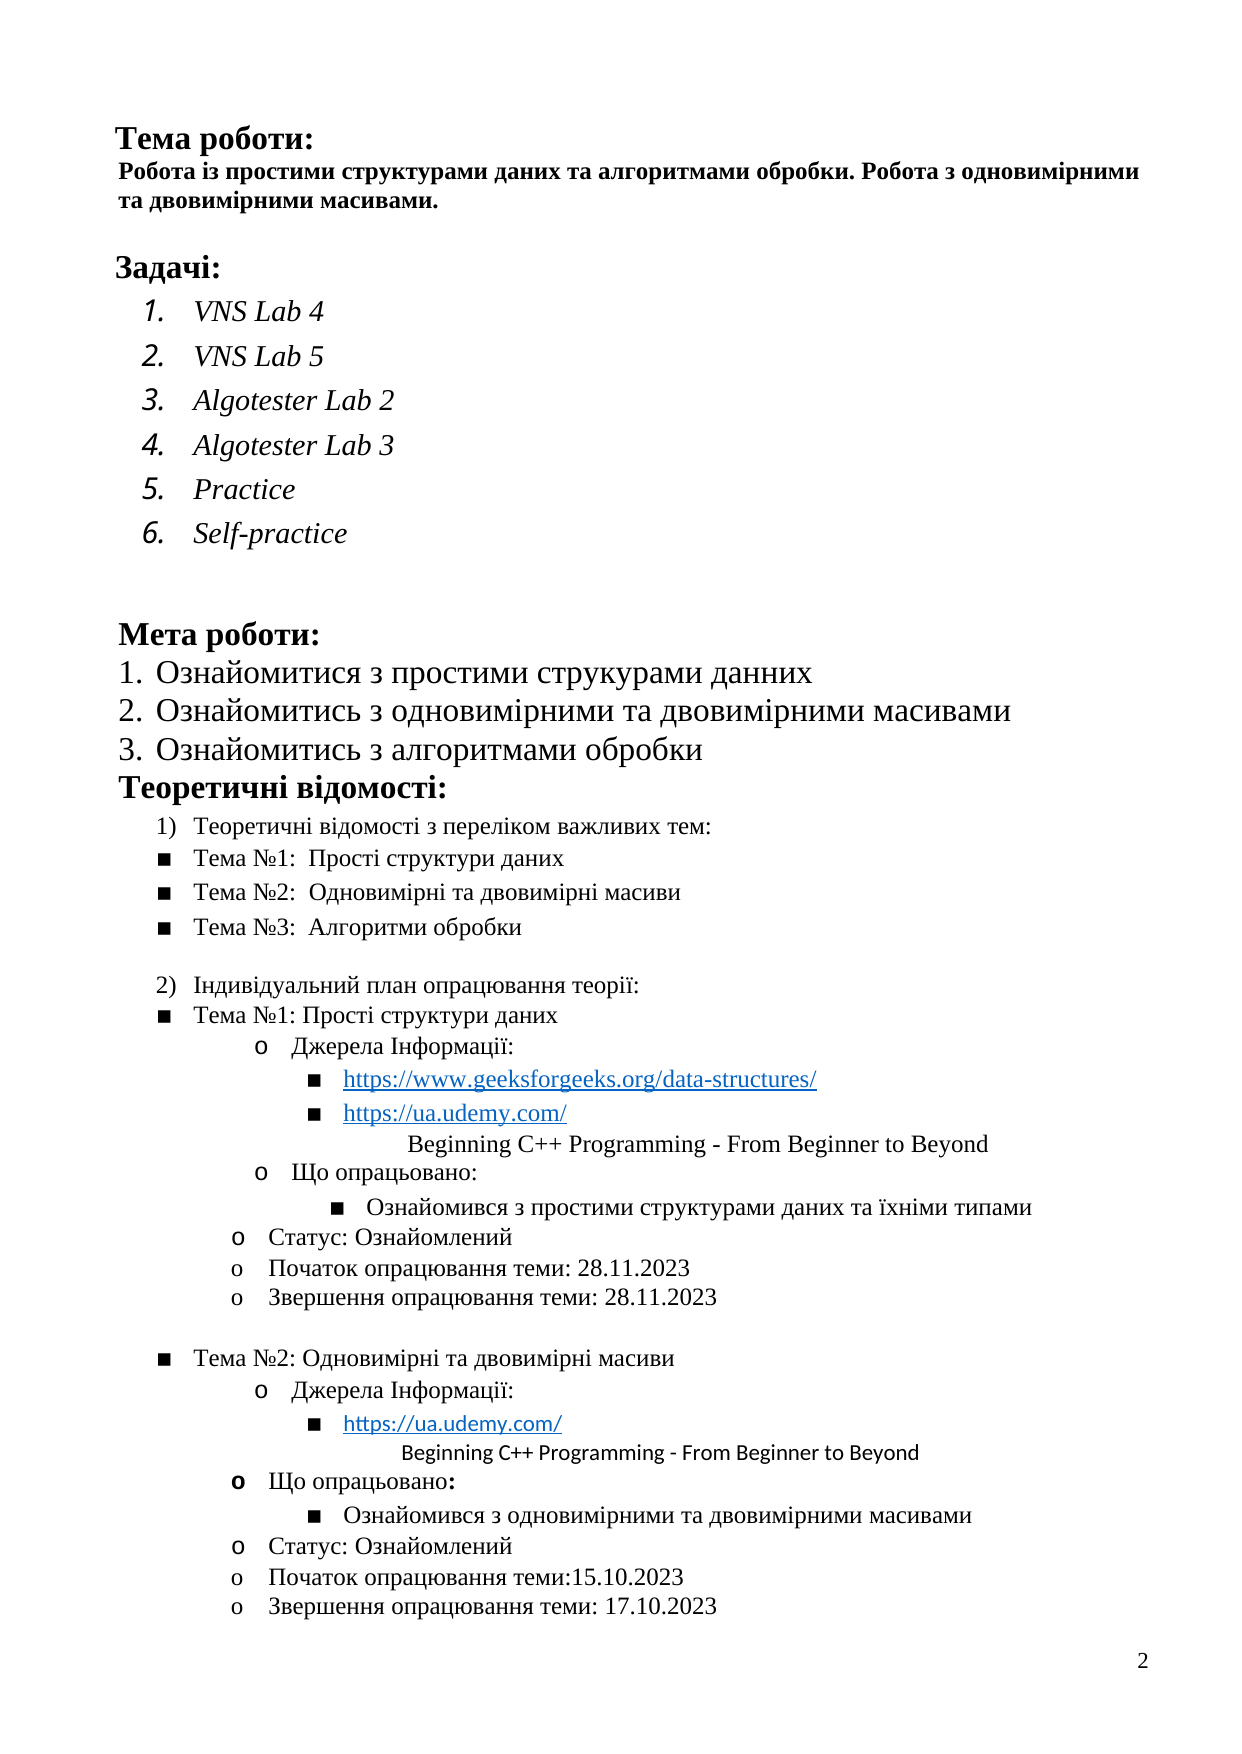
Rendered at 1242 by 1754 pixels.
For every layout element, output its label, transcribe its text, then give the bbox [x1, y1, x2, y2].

list VNS Lab 4 [141, 289, 1162, 330]
list Algotester Lab 3 [141, 423, 1162, 464]
list Джерела Інформації: [254, 1030, 1162, 1061]
subtitle Теоретичні відомості: [118, 767, 1162, 806]
subtitle Ознайомитись з алгоритмами обробки [118, 729, 1162, 767]
list Self-practice [141, 512, 1162, 553]
list Ознайомився з простими структурами даних та їхніми типами [329, 1188, 1162, 1222]
list Початок опрацювання теми:15.10.2023 [231, 1562, 1162, 1591]
list Тема №1: Прості структури даних [156, 840, 1162, 874]
list https://www.geeksforgeeks.org/data-structures/ [306, 1061, 1162, 1095]
list Статус: Ознайомлений [231, 1222, 1162, 1253]
list Beginning C++ Programming - From Beginner to Beyond [343, 1438, 1162, 1466]
list Початок опрацювання теми: 28.11.2023 [231, 1253, 1162, 1282]
list Що опрацьовано: [254, 1157, 1162, 1188]
list Ознайомився з одновимірними та двовимірними масивами [306, 1497, 1162, 1531]
list Статус: Ознайомлений [231, 1531, 1162, 1562]
list Що опрацьовано: [231, 1466, 1162, 1497]
list Тема №2: Одновимірні та двовимірні масиви [156, 1339, 1162, 1374]
list Теоретичні відомості з переліком важливих тем: [156, 811, 1162, 840]
list https://ua.udemy.com/ [306, 1095, 1162, 1129]
list https://ua.udemy.com/ [306, 1404, 1162, 1438]
list Тема №1: Прості структури даних [156, 1000, 1162, 1030]
subtitle Мета роботи: [118, 614, 1162, 652]
text Задачі: [106, 247, 1162, 286]
list Індивідуальний план опрацювання теорії: [156, 971, 1162, 999]
list Тема №3: Алгоритми обробки [156, 908, 1162, 942]
subtitle Ознайомитись з одновимірними та двовимірними масивами [118, 690, 1162, 729]
list Beginning C++ Programming - From Beginner to Beyond [343, 1129, 1162, 1157]
list Algotester Lab 2 [141, 378, 1162, 419]
subtitle Робота із простими структурами даних та алгоритмами обробки. Робота з одновимірними та двовимірними масивами. [118, 156, 1162, 214]
list Звершення опрацювання теми: 28.11.2023 [231, 1282, 1162, 1311]
subtitle Тема роботи: [106, 118, 1162, 156]
subtitle Ознайомитися з простими струкурами данних [118, 652, 1162, 690]
list Звершення опрацювання теми: 17.10.2023 [231, 1591, 1162, 1619]
list VNS Lab 5 [141, 334, 1162, 375]
list Джерела Інформації: [254, 1374, 1162, 1404]
list Тема №2: Одновимірні та двовимірні масиви [156, 874, 1162, 908]
list Practice [141, 467, 1162, 508]
